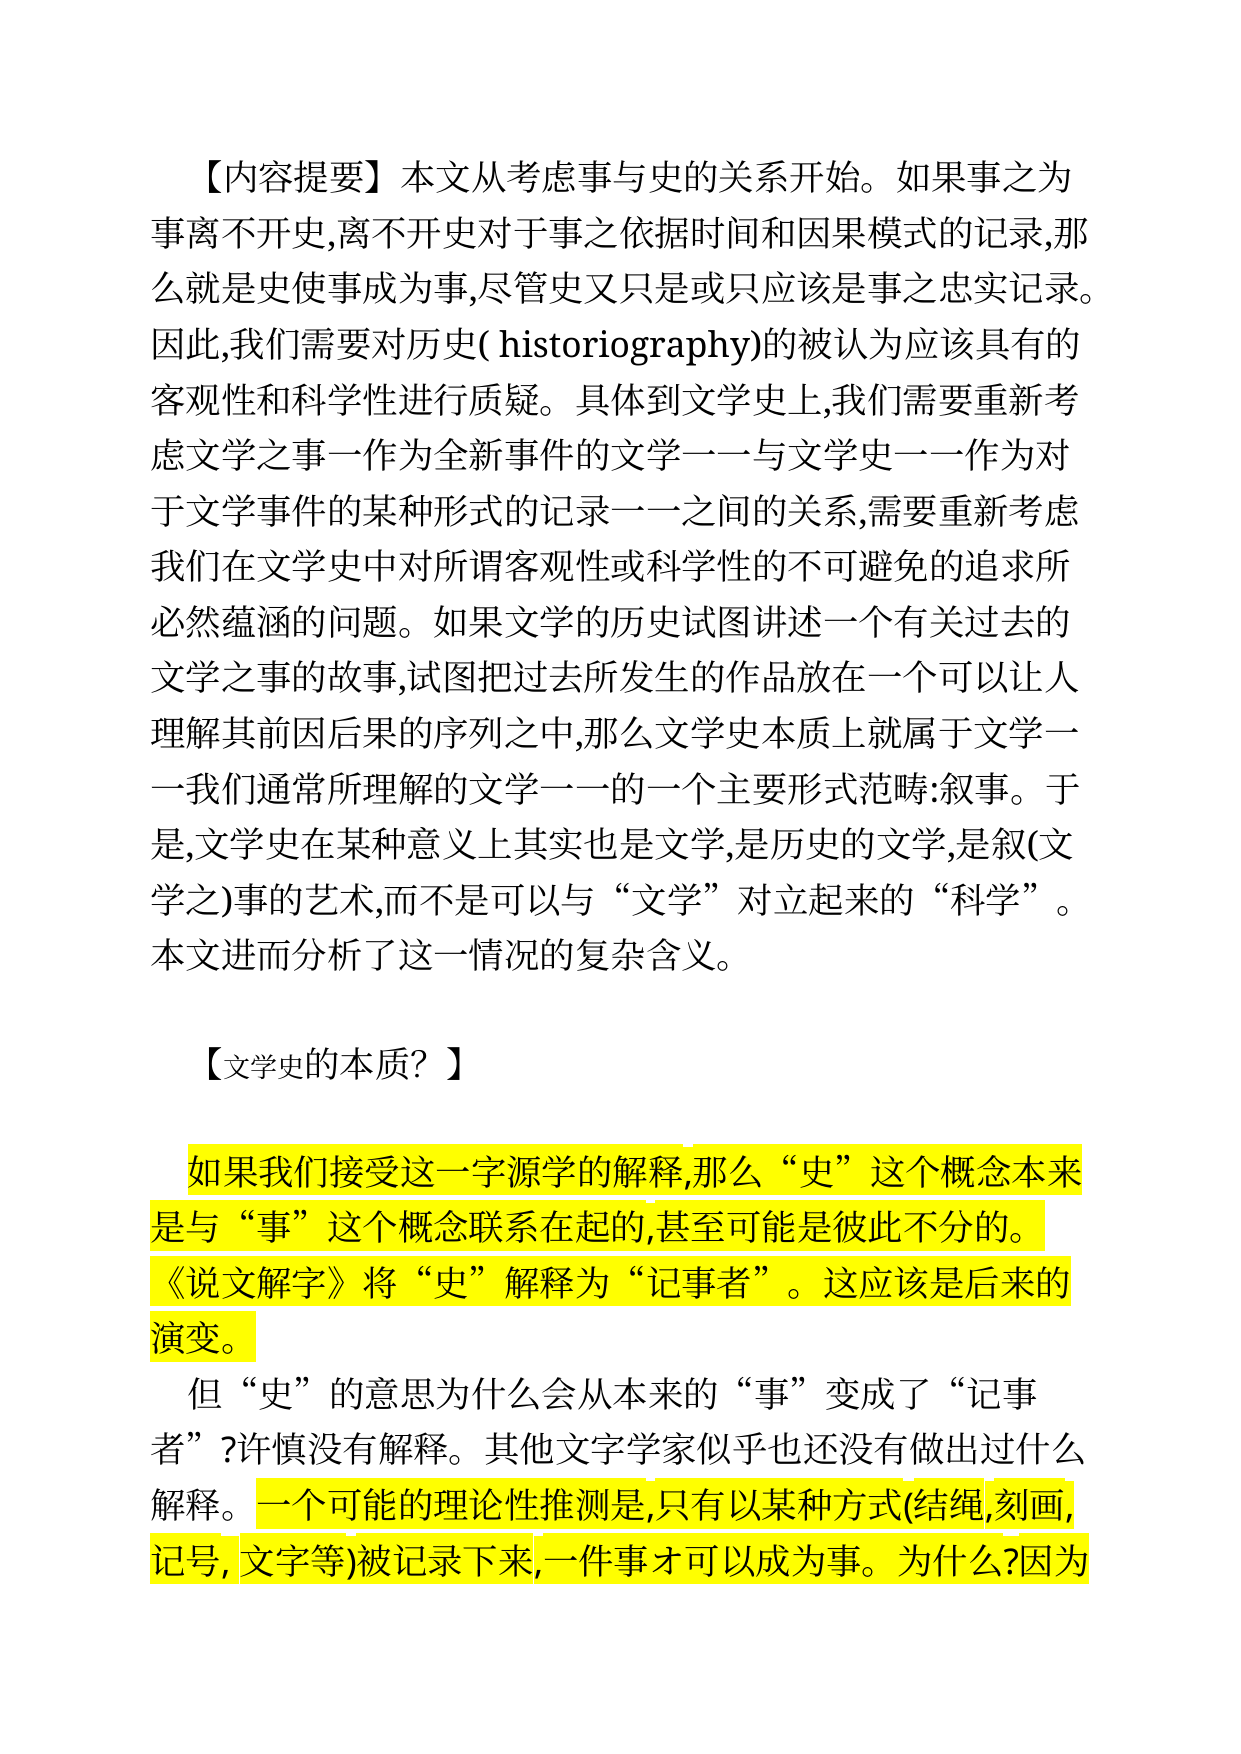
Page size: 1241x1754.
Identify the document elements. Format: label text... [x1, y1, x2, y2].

text 如果我们接受这一字源学的解释,那么“史”这个概念本来是与“事”这个概念联系在起的,甚至可能是彼此不分的。《说文解字》将“史”解释为“记事者”。这应该是后来的演变。 [150, 1144, 1090, 1362]
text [150, 1367, 1090, 1584]
text 【内容提要】本文从考虑事与史的关系开始。如果事之为事离不开史,离不开史对于事之依据时间和因果模式的记录,那么就是史使事成为事,尽管史又只是或只应该是事之忠实记录。因此,我们需要对历史( historiography)的被认为应该具有的客观性和科学性进行质疑。具体到文学史上,我们需要重新考虑文学之事一作为全新事件的文学一一与文学史一一作为对于文学事件的某种形式的记录一一之间的关系,需要重新考虑我们在文学史中对所谓客观性或科学性的不可避免的追求所必然蕴涵的问题。如果文学的历史试图讲述一个有关过去的文学之事的故事,试图把过去所发生的作品放在一个可以让人理解其前因后果的序列之中,那么文学史本质上就属于文学一一我们通常所理解的文学一一的一个主要形式范畴:叙事。于是,文学史在某种意义上其实也是文学,是历史的文学,是叙(文学之)事的艺术,而不是可以与“文学”对立起来的“科学”。本文进而分析了这一情况的复杂含义。 [150, 150, 1090, 979]
text 【文学史的本质？】 [150, 1036, 1090, 1087]
